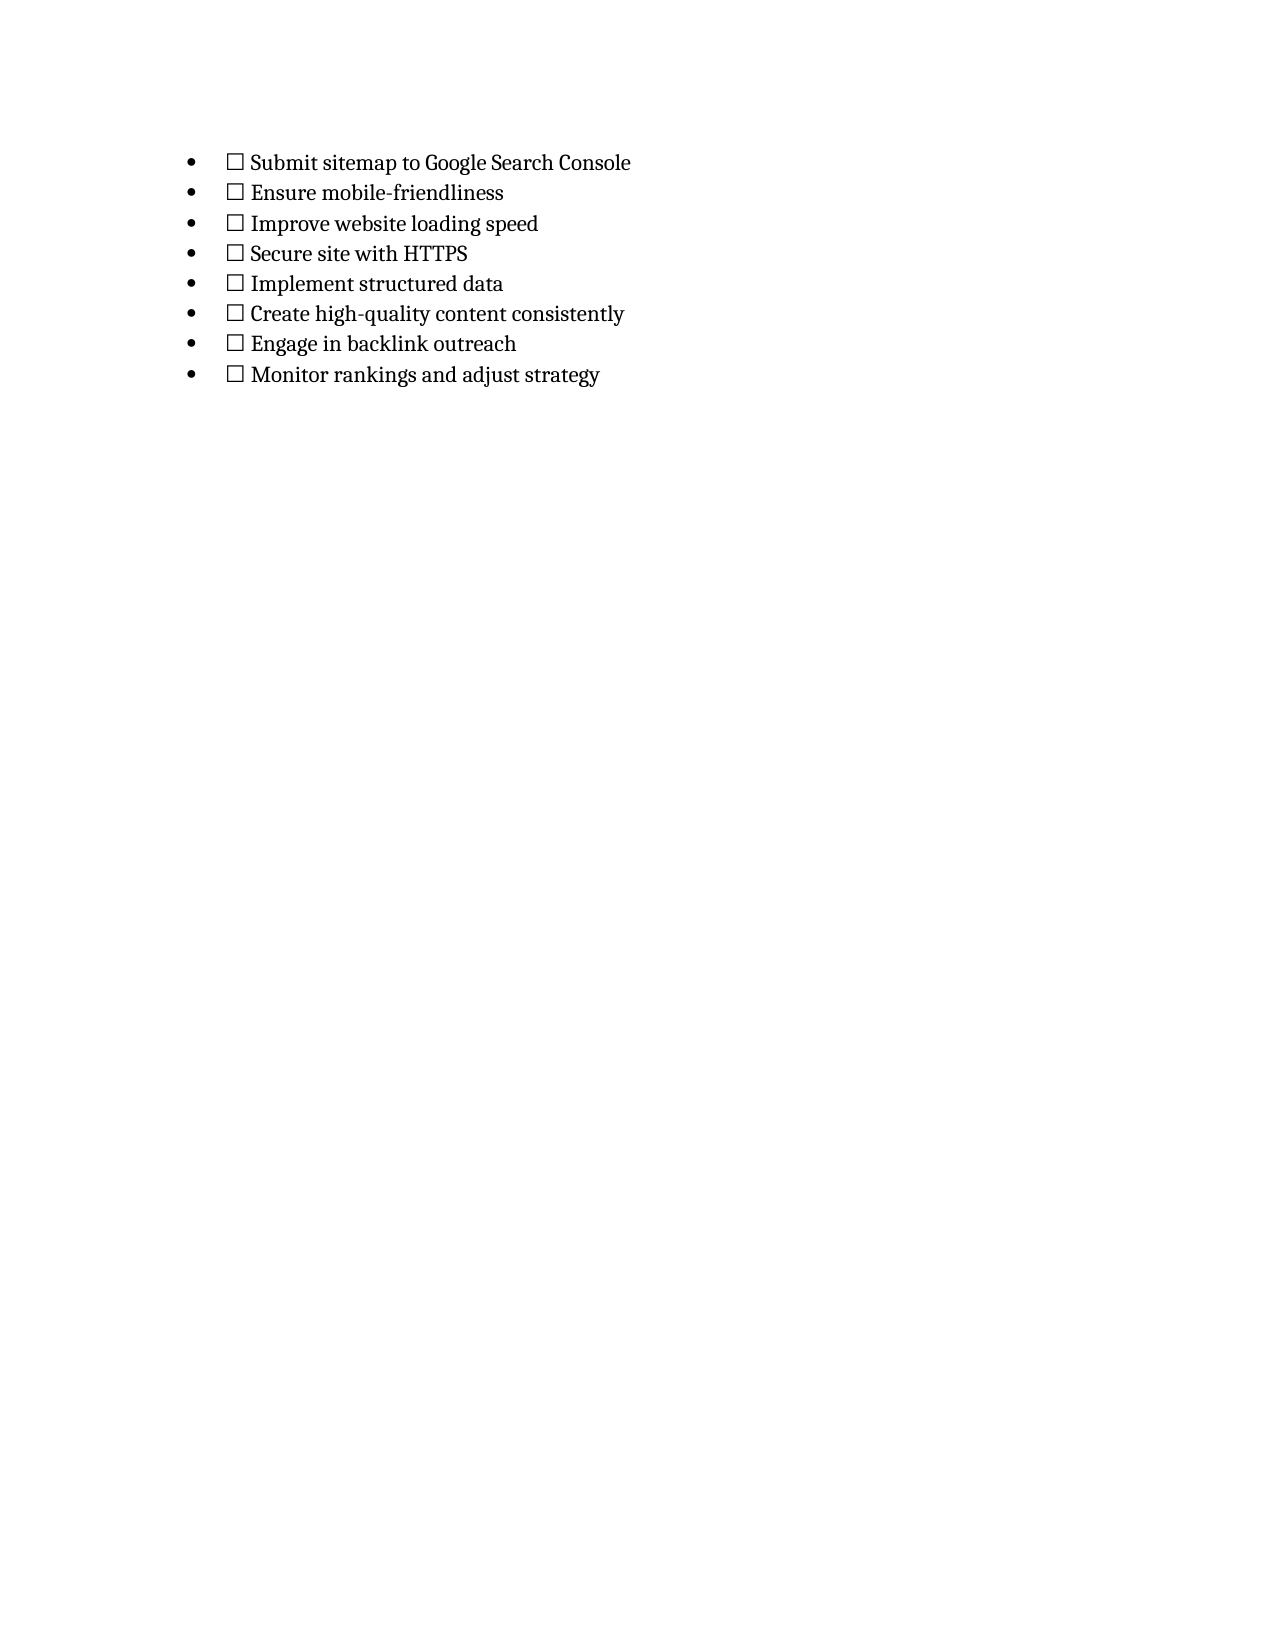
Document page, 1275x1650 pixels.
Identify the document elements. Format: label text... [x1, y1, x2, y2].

list ☐ Improve website loading speed [187, 210, 1087, 237]
list ☐ Submit sitemap to Google Search Console [187, 150, 1087, 176]
list ☐ Create high-quality content consistently [187, 301, 1087, 327]
list ☐ Engage in backlink outreach [187, 331, 1087, 358]
list ☐ Monitor rankings and adjust strategy [187, 361, 1087, 388]
list ☐ Implement structured data [187, 271, 1087, 297]
list ☐ Ensure mobile-friendliness [187, 180, 1087, 207]
list ☐ Secure site with HTTPS [187, 241, 1087, 267]
